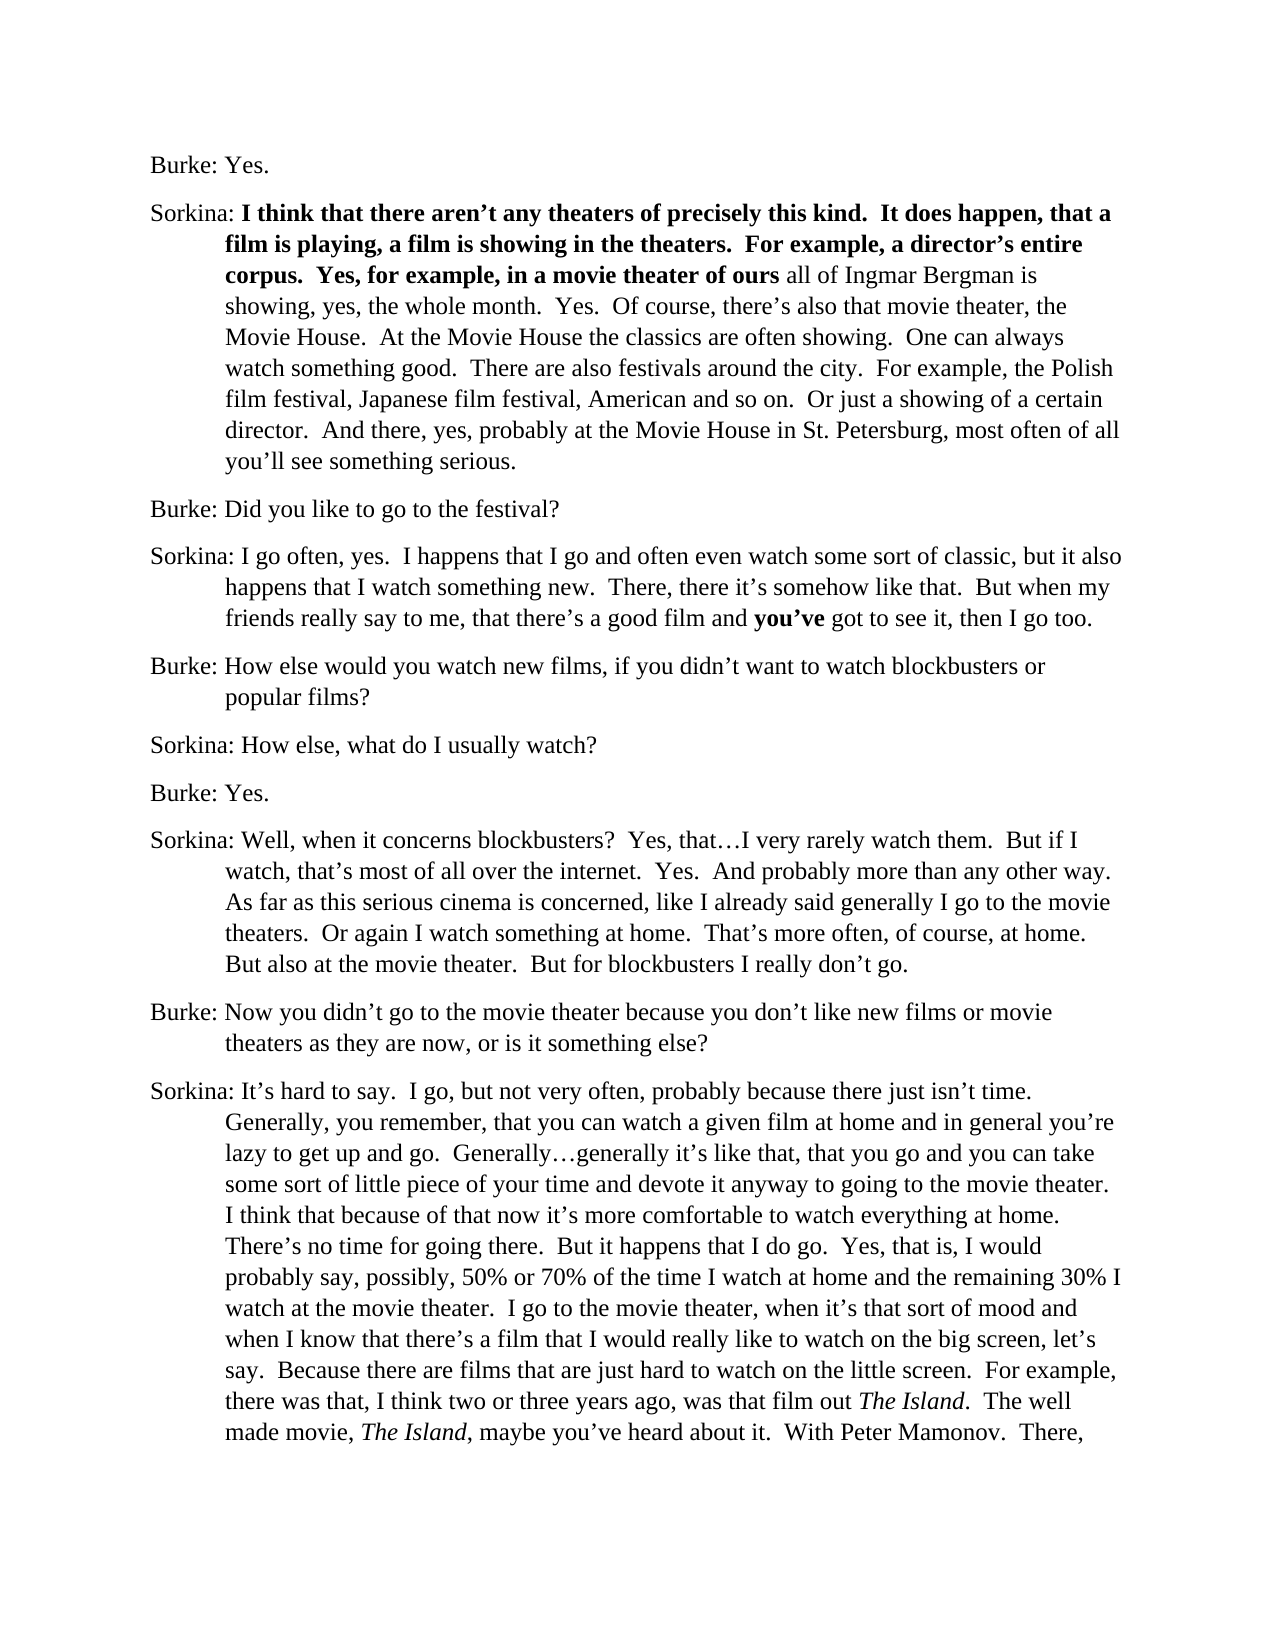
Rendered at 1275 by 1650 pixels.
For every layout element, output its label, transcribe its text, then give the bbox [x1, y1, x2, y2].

text Burke: How else would you watch new films, if you didn’t want to watch blockbusters or popular films? [150, 651, 1125, 711]
text Sorkina: I think that there aren’t any theaters of precisely this kind. It does happen, that a film is playing, a film is showing in the theaters. For example, a director’s entire corpus. Yes, for example, in a movie theater of ours all of Ingmar Bergman is showing, yes, the whole month. Yes. Of course, there’s also that movie theater, the Movie House. At the Movie House the classics are often showing. One can always watch something good. There are also festivals around the city. For example, the Polish film festival, Japanese film festival, American and so on. Or just a showing of a certain director. And there, yes, probably at the Movie House in St. Petersburg, most often of all you’ll see something serious. [150, 198, 1125, 475]
text Sorkina: I go often, yes. I happens that I go and often even watch some sort of classic, but it also happens that I watch something new. There, there it’s somehow like that. But when my friends really say to me, that there’s a good film and you’ve got to see it, then I go too. [150, 541, 1125, 632]
text Burke: Yes. [150, 778, 1125, 806]
text Burke: Now you didn’t go to the movie theater because you don’t like new films or movie theaters as they are now, or is it something else? [150, 997, 1125, 1057]
text Sorkina: How else, what do I usually watch? [150, 730, 1125, 759]
text Sorkina: Well, when it concerns blockbusters? Yes, that…I very rarely watch them. But if I watch, that’s most of all over the internet. Yes. And probably more than any other way. As far as this serious cinema is concerned, like I already said generally I go to the movie theaters. Or again I watch something at home. That’s more often, of course, at home. But also at the movie theater. But for blockbusters I really don’t go. [150, 825, 1125, 978]
text Burke: Did you like to go to the festival? [150, 494, 1125, 522]
text Burke: Yes. [150, 150, 1125, 179]
